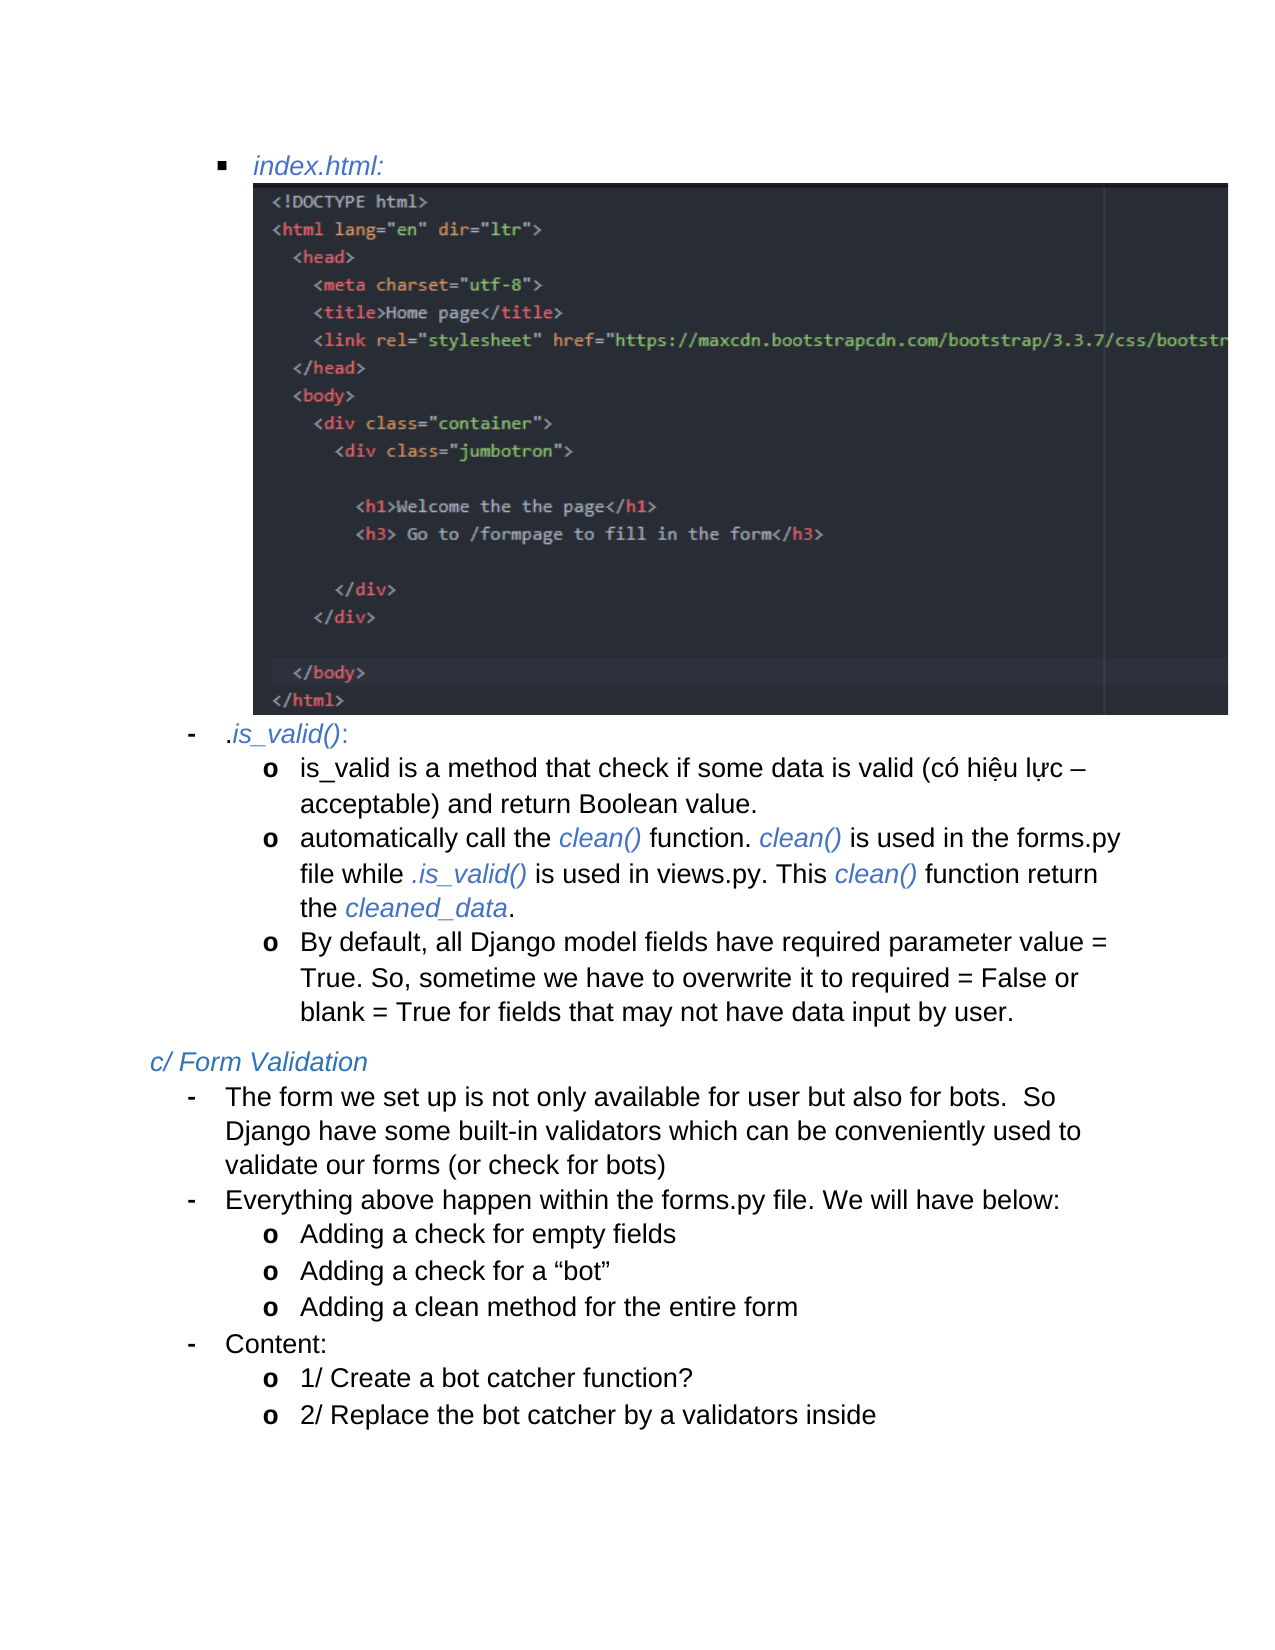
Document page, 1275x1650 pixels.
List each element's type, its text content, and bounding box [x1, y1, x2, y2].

list Content: [187, 1327, 1125, 1360]
list By default, all Django model fields have required parameter value = True. So, sometime we have to overwrite it to required = False or blank = True for fields that may not have data input by user. [262, 926, 1125, 1027]
list 1/ Create a bot catcher function? [262, 1362, 1125, 1396]
list Adding a check for a “bot” [262, 1254, 1125, 1288]
list Adding a clean method for the entire form [262, 1291, 1125, 1324]
list Adding a check for empty fields [262, 1218, 1125, 1252]
list Everything above happen within the forms.py file. We will have below: [187, 1183, 1125, 1216]
list .is_valid(): [187, 717, 1125, 750]
list is_valid is a method that check if some data is valid (có hiệu lực – acceptable) and return Boolean value. [262, 752, 1125, 820]
list automatically call the clean() function. clean() is used in the forms.py file while .is_valid() is used in views.py. This clean() function return the cleaned_data. [262, 822, 1125, 923]
list The form we set up is not only available for user but also for bots. So Django have some built-in validators which can be conveniently used to validate our forms (or check for bots) [187, 1080, 1125, 1180]
list 2/ Replace the bot catcher by a validators inside [262, 1399, 1125, 1432]
subtitle c/ Form Validation [150, 1046, 1125, 1077]
picture [253, 183, 1229, 715]
